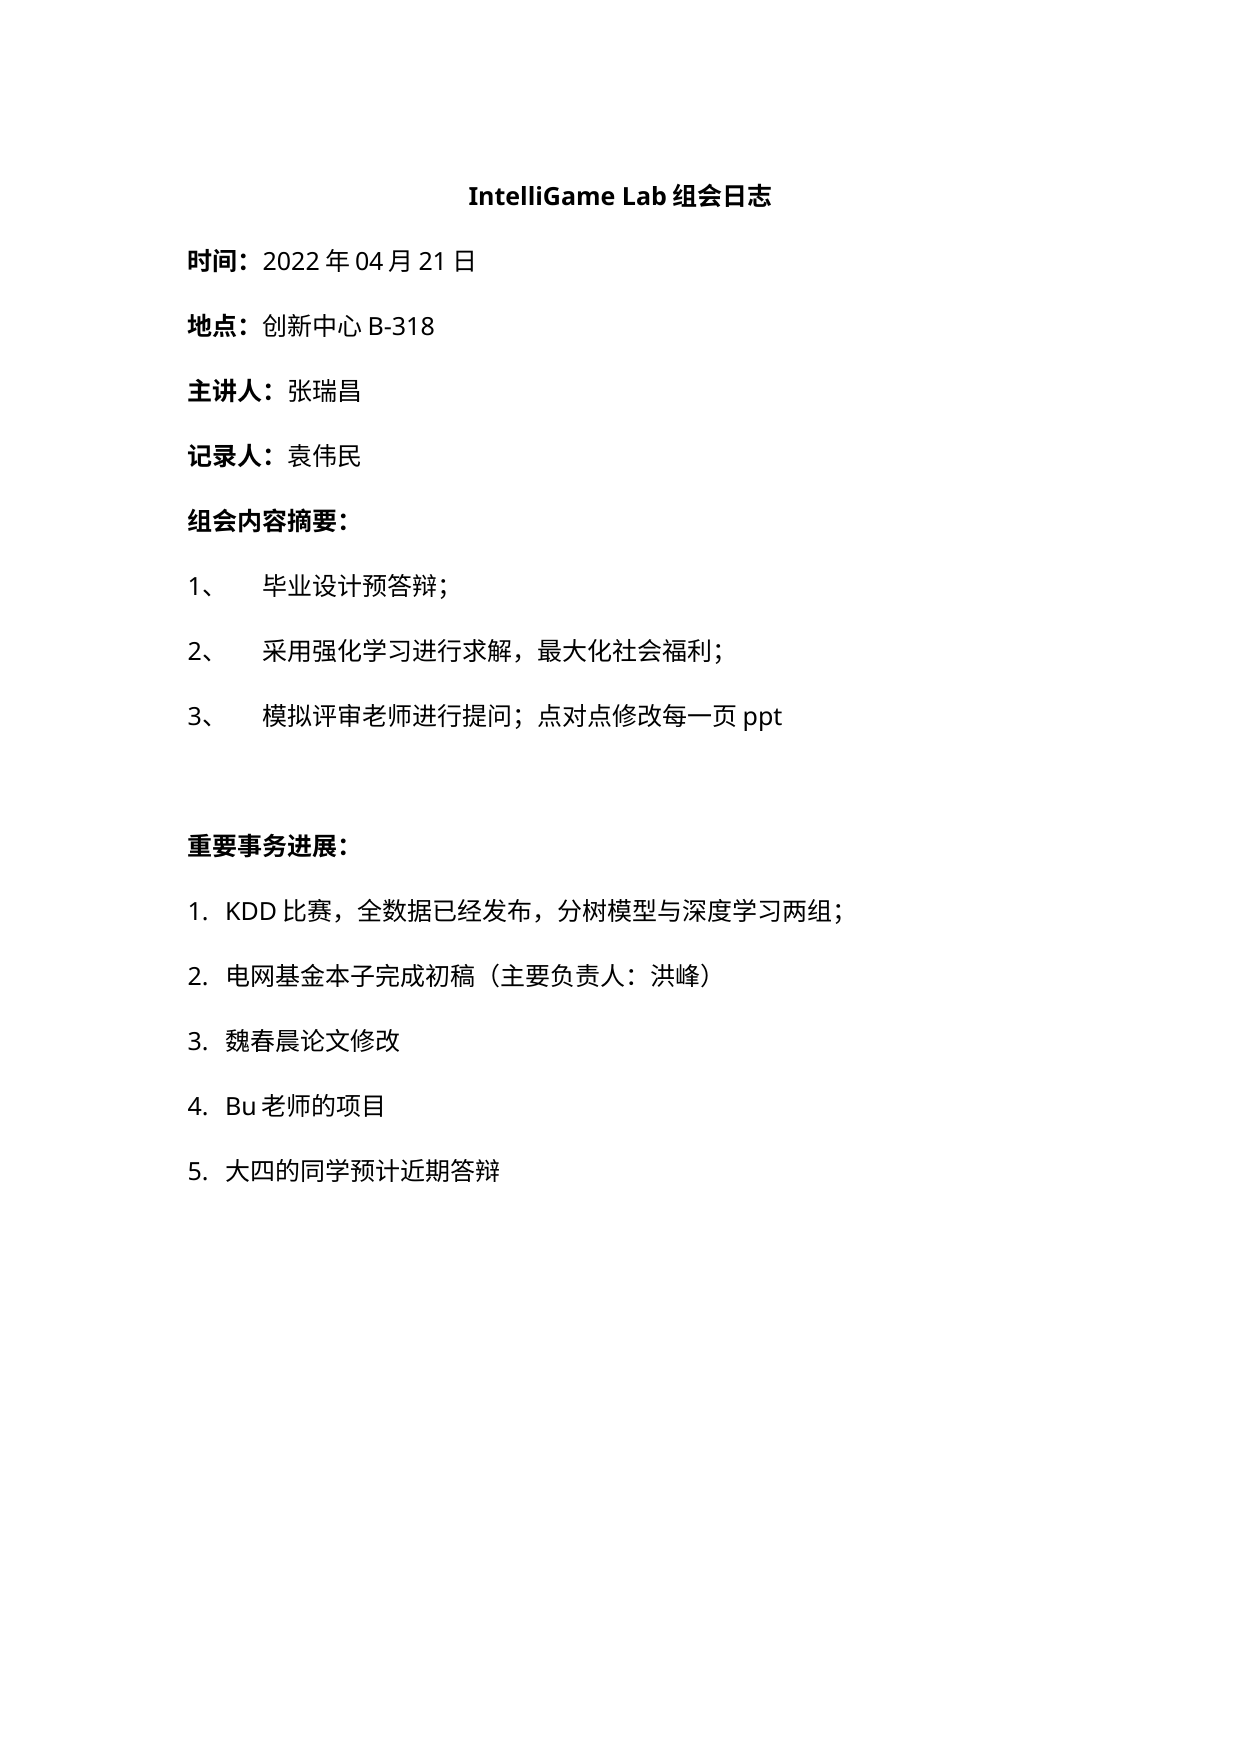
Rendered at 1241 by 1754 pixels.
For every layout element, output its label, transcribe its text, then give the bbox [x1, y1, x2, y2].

list 魏春晨论文修改 [187, 1007, 1053, 1072]
list 毕业设计预答辩； [187, 552, 1053, 617]
list KDD比赛，全数据已经发布，分树模型与深度学习两组； [187, 877, 1053, 942]
text 时间：2022年04月21日 [187, 227, 1053, 292]
text 地点：创新中心B-318 [187, 292, 1053, 357]
text 记录人：袁伟民 [187, 422, 1053, 487]
text 主讲人：张瑞昌 [187, 357, 1053, 422]
text 组会内容摘要： [187, 487, 1053, 552]
list 大四的同学预计近期答辩 [187, 1137, 1053, 1202]
list 采用强化学习进行求解，最大化社会福利； [187, 617, 1053, 682]
list Bu老师的项目 [187, 1072, 1053, 1137]
text 重要事务进展： [187, 812, 1053, 877]
text IntelliGame Lab组会日志 [187, 162, 1053, 227]
list 模拟评审老师进行提问；点对点修改每一页ppt [187, 682, 1053, 747]
list 电网基金本子完成初稿（主要负责人：洪峰） [187, 942, 1053, 1007]
